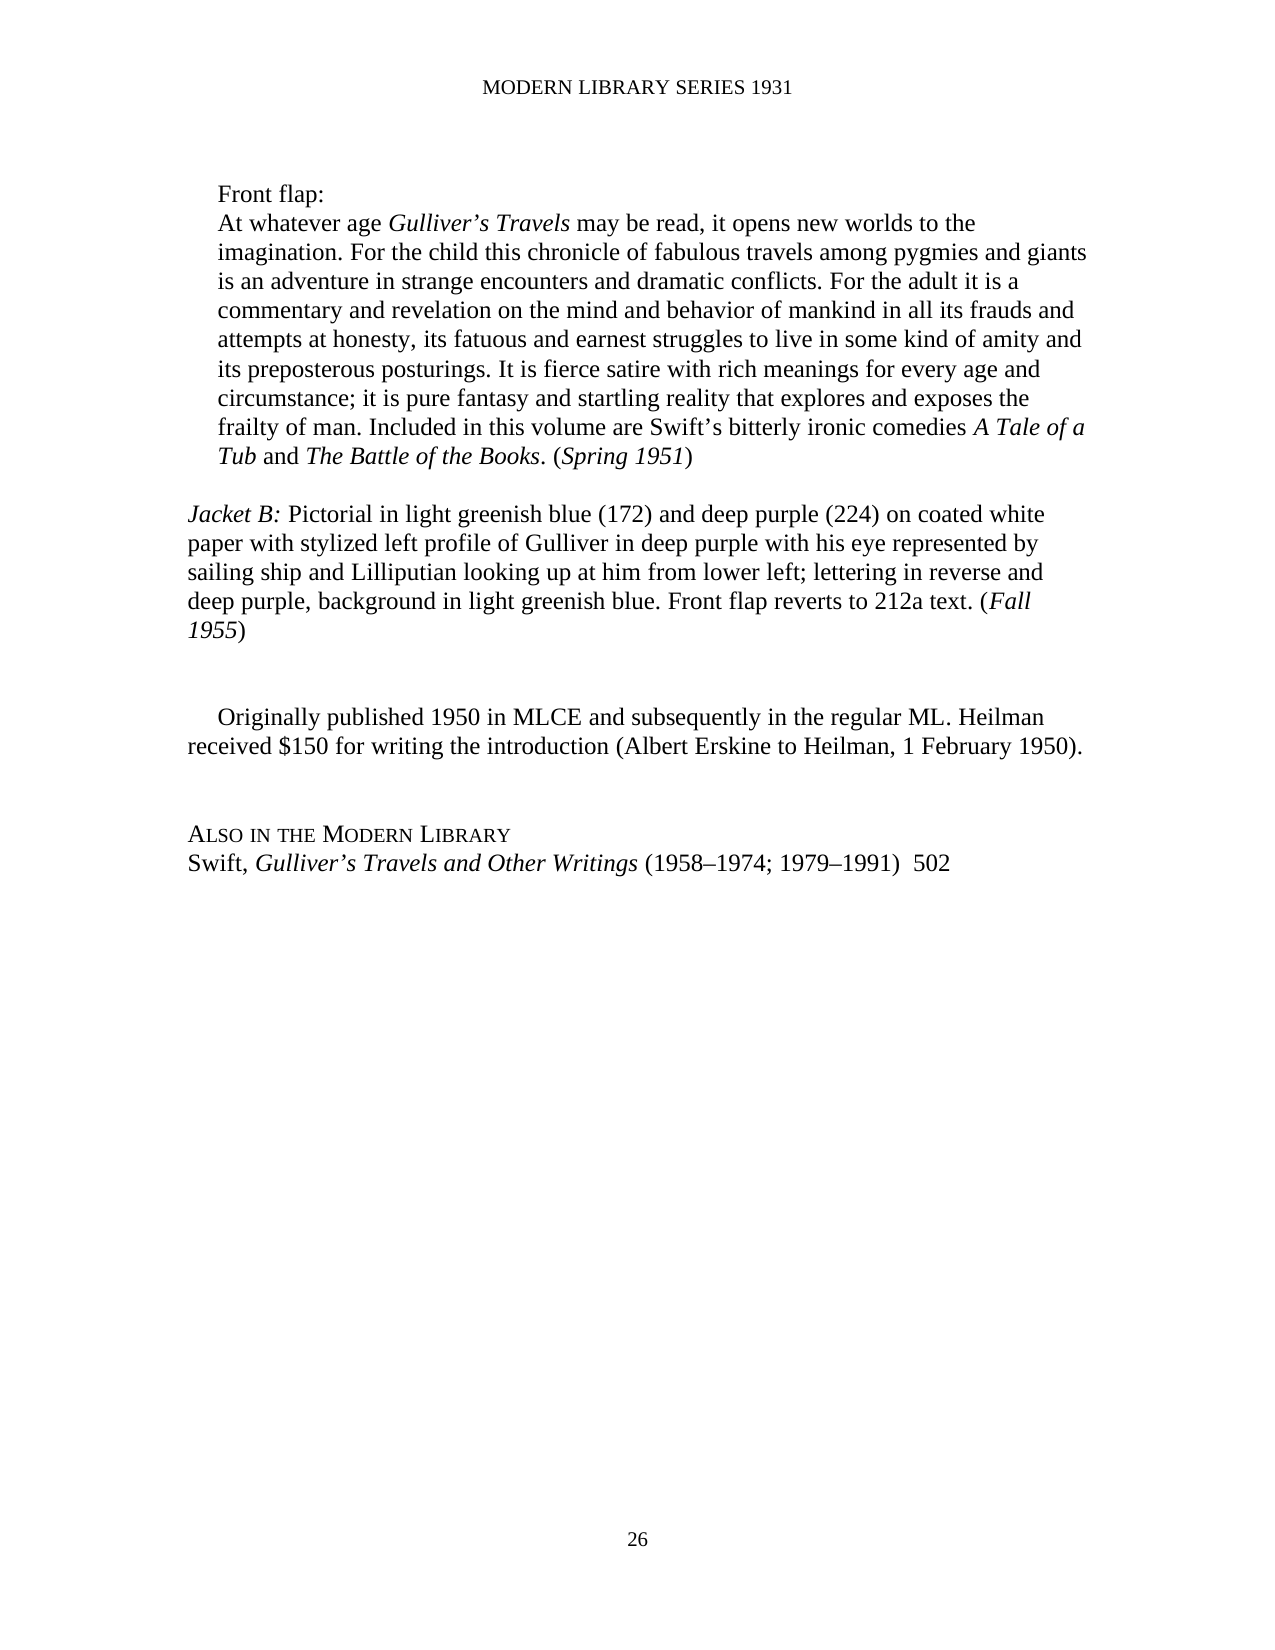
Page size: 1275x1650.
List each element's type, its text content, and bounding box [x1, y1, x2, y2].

text Originally published 1950 in MLCE and subsequently in the regular ML. Heilman received $150 for writing the introduction (Albert Erskine to Heilman, 1 February 1950). [187, 702, 1087, 760]
text Swift, Gulliver’s Travels and Other Writings (1958–1974; 1979–1991) 502 [187, 847, 1087, 877]
text Front flap: [187, 179, 1087, 208]
text Also in the Modern Library [187, 818, 1087, 847]
text At whatever age Gulliver’s Travels may be read, it opens new worlds to the imagination. For the child this chronicle of fabulous travels among pygmies and giants is an adventure in strange encounters and dramatic conflicts. For the adult it is a commentary and revelation on the mind and behavior of mankind in all its frauds and attempts at honesty, its fatuous and earnest struggles to live in some kind of amity and its preposterous posturings. It is fierce satire with rich meanings for every age and circumstance; it is pure fantasy and startling reality that explores and exposes the frailty of man. Included in this volume are Swift’s bitterly ironic comedies A Tale of a Tub and The Battle of the Books. (Spring 1951) [217, 208, 1087, 470]
text Jacket B: Pictorial in light greenish blue (172) and deep purple (224) on coated white paper with stylized left profile of Gulliver in deep purple with his eye represented by sailing ship and Lilliputian looking up at him from lower left; lettering in reverse and deep purple, background in light greenish blue. Front flap reverts to 212a text. (Fall 1955) [187, 499, 1087, 644]
